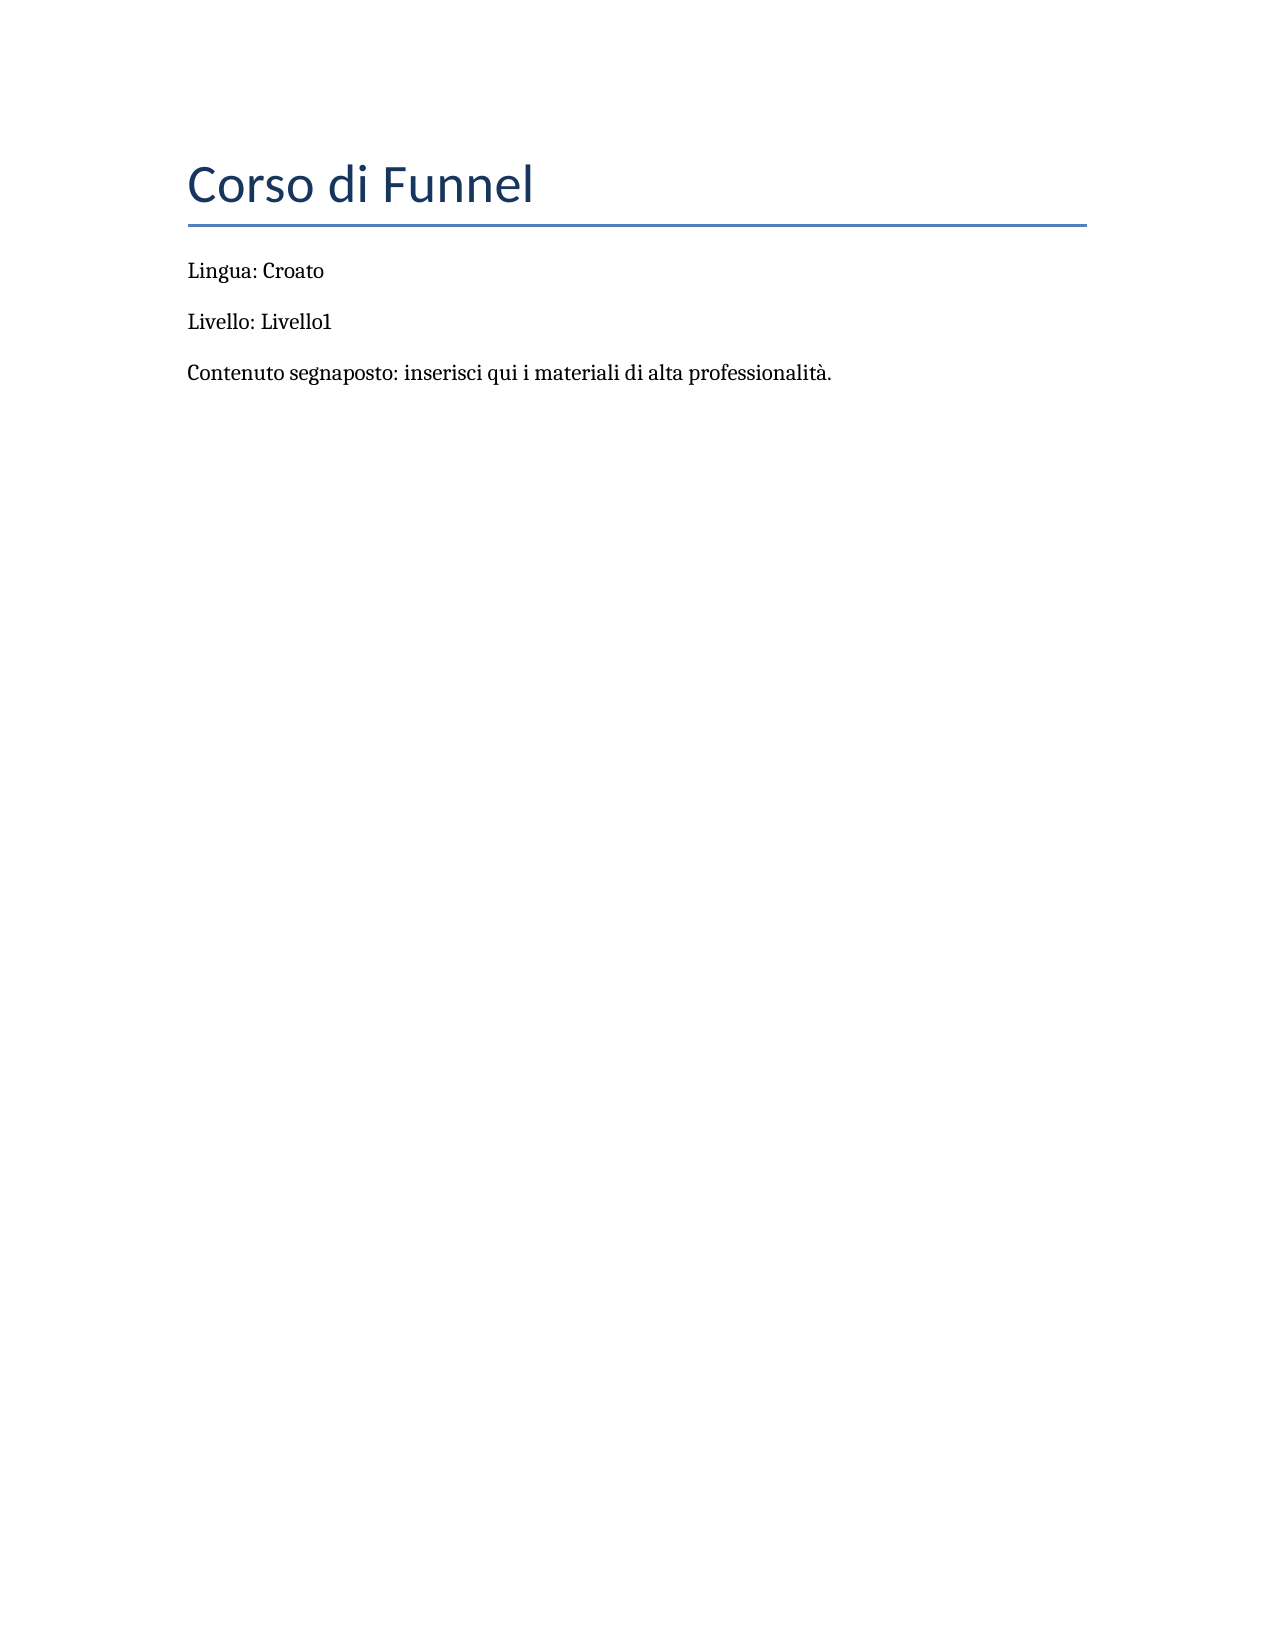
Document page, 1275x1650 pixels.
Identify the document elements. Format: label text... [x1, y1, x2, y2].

text Lingua: Croato [187, 258, 1087, 284]
title Corso di Funnel [187, 150, 1087, 227]
text Contenuto segnaposto: inserisci qui i materiali di alta professionalità. [187, 360, 1087, 386]
text Livello: Livello1 [187, 309, 1087, 335]
